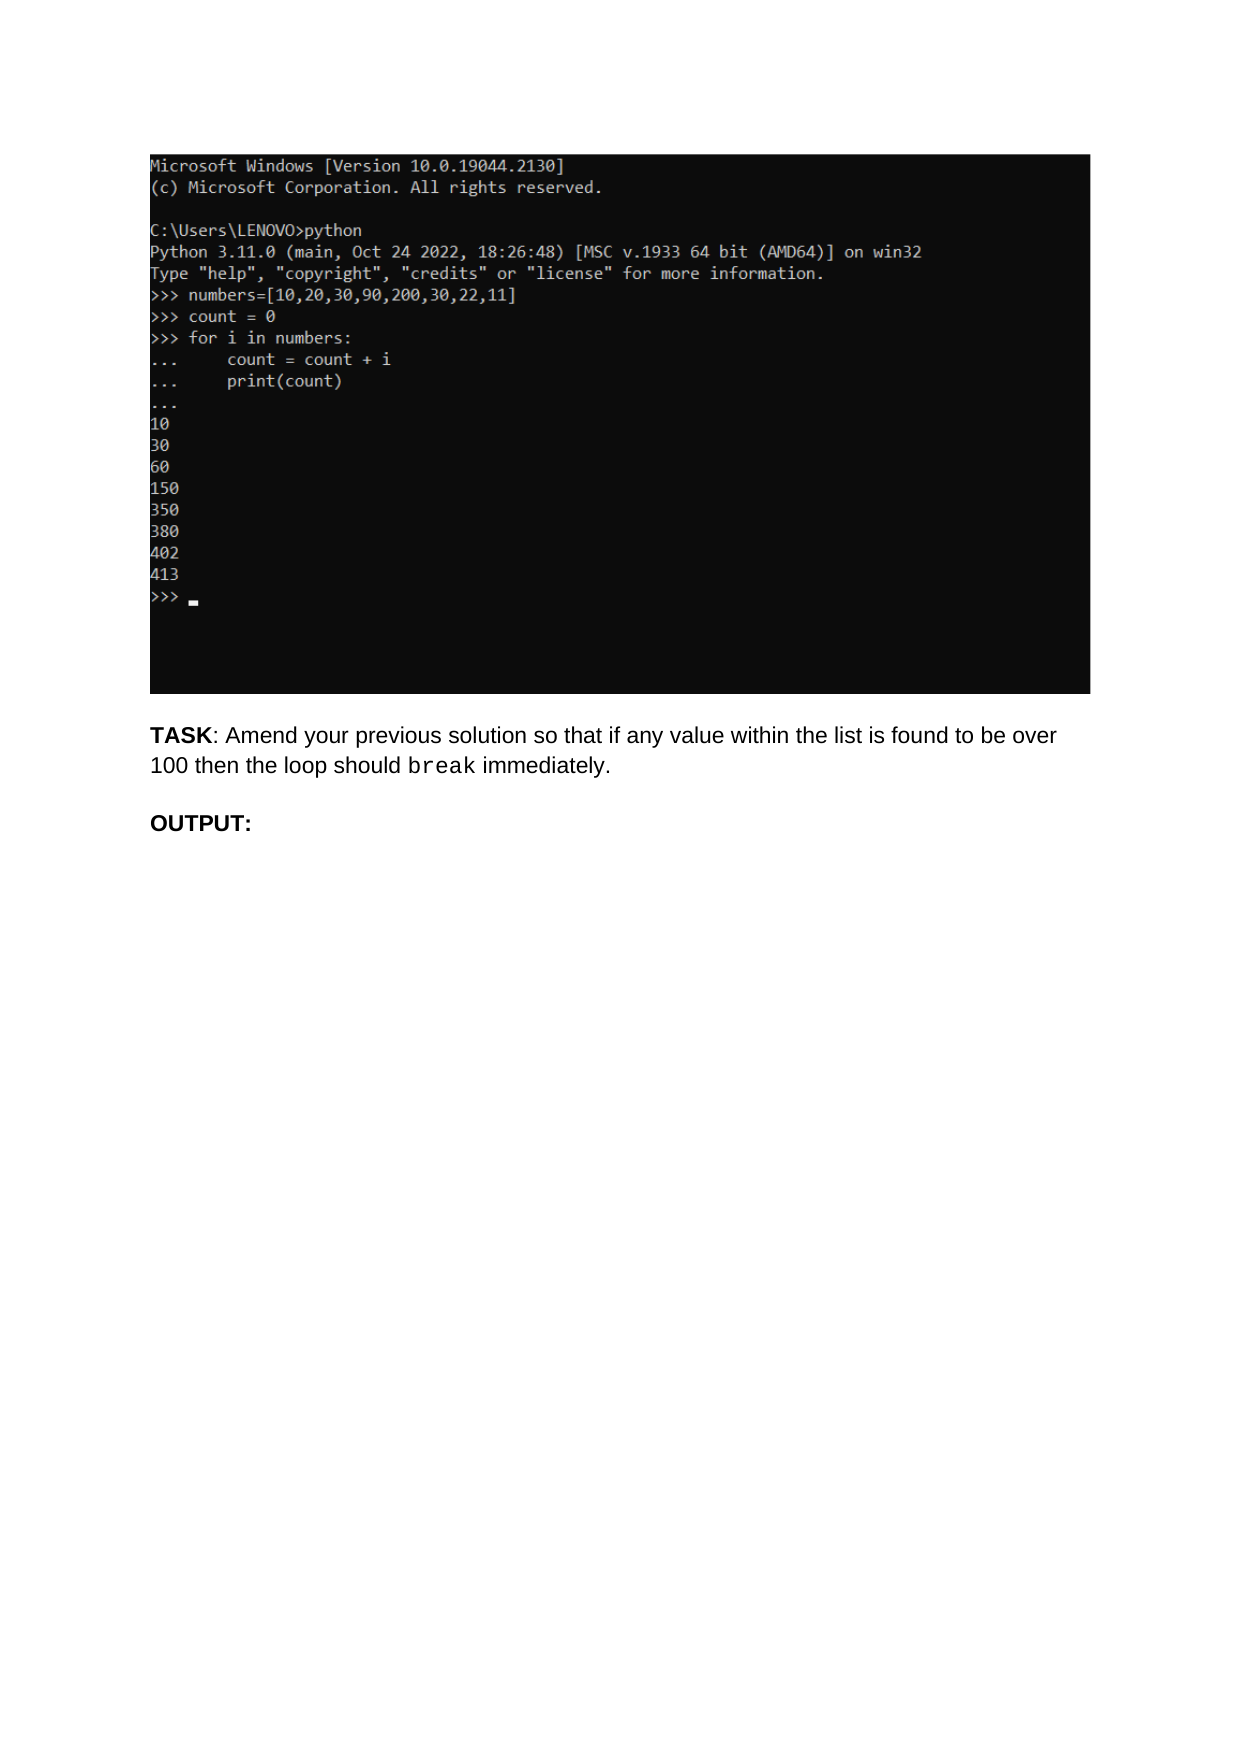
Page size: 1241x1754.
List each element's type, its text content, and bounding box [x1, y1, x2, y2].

picture [150, 150, 1091, 694]
text TASK: Amend your previous solution so that if any value within the list is found to be over 100 then the loop should break immediately. [150, 722, 1090, 781]
text OUTPUT: [150, 810, 1090, 836]
